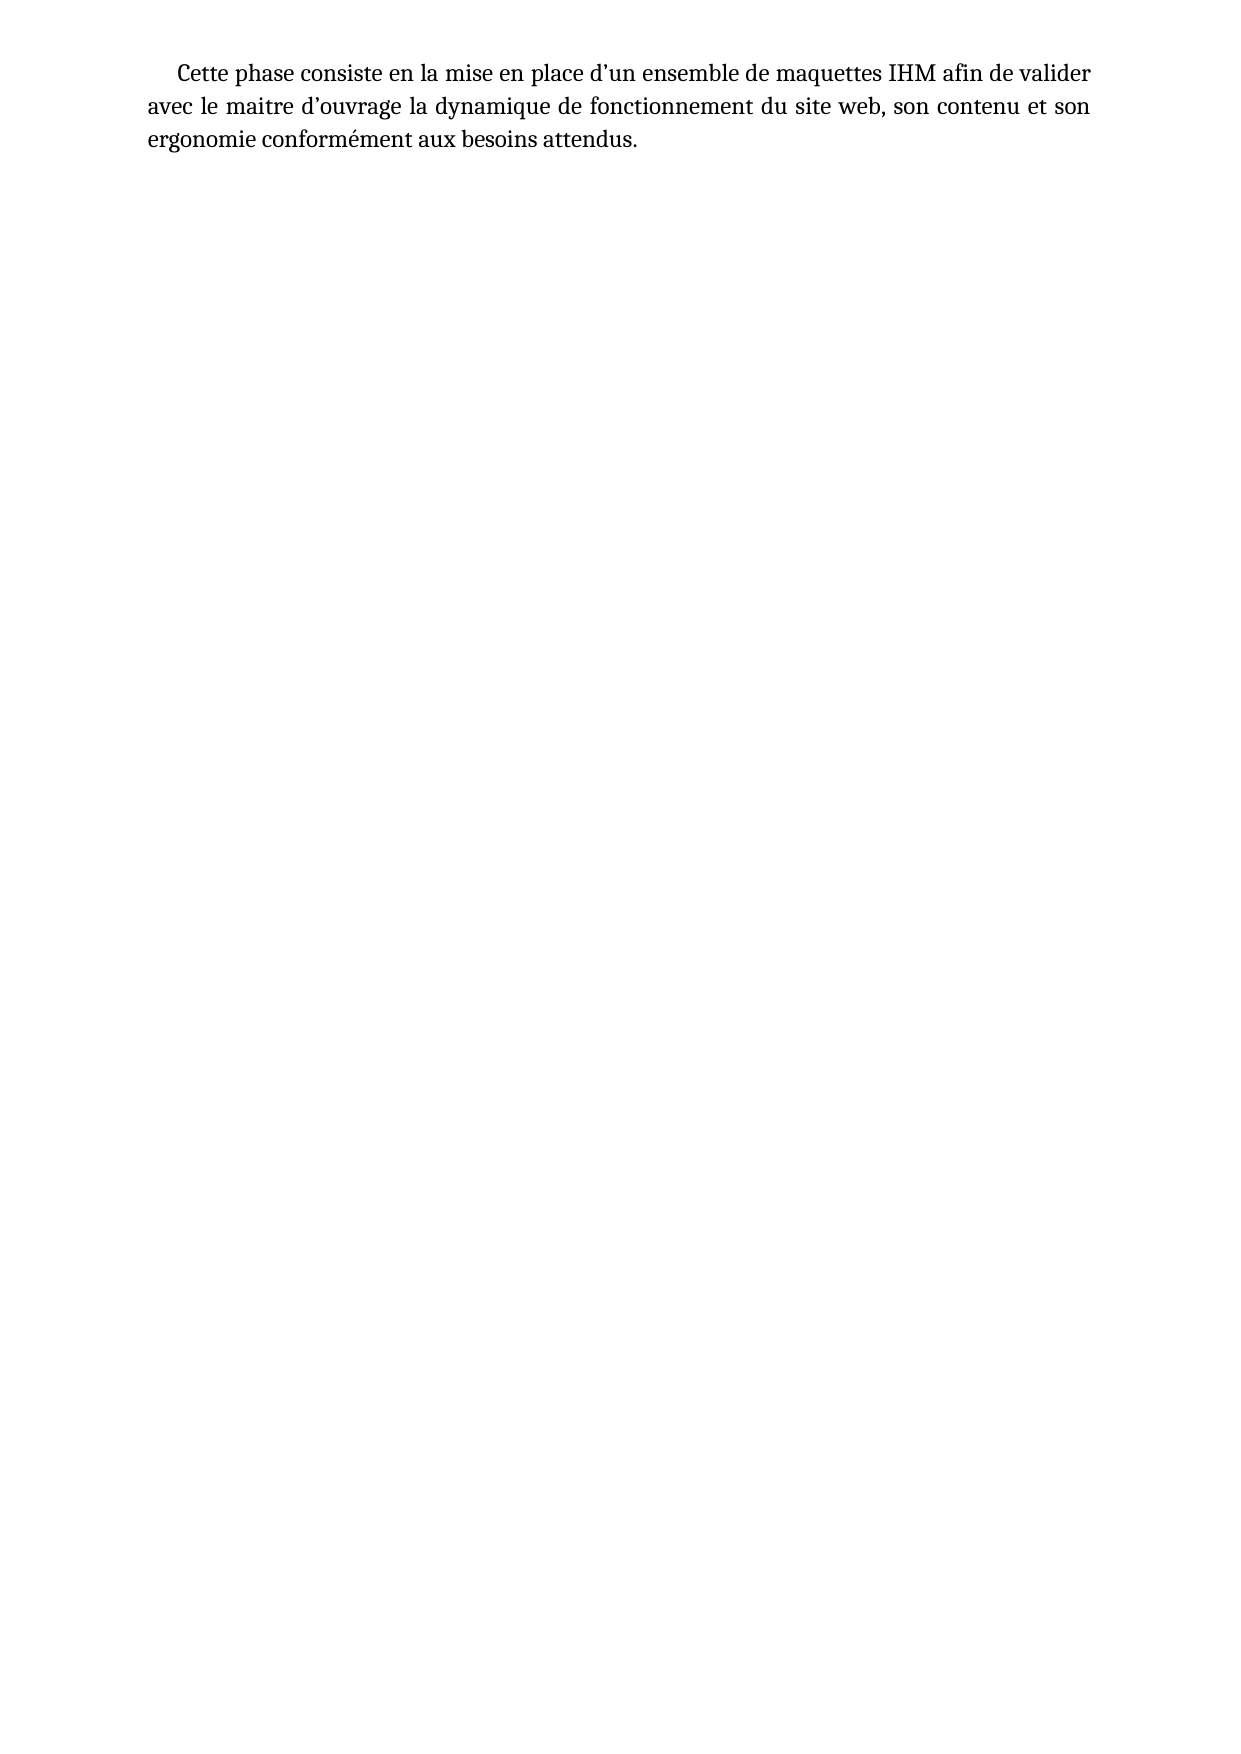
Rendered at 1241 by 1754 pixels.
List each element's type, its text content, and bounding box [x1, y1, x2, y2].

list Cette phase consiste en la mise en place d’un ensemble de maquettes IHM afin de valider avec le maitre d’ouvrage la dynamique de fonctionnement du site web, son contenu et son ergonomie conformément aux besoins attendus. [148, 59, 1092, 154]
